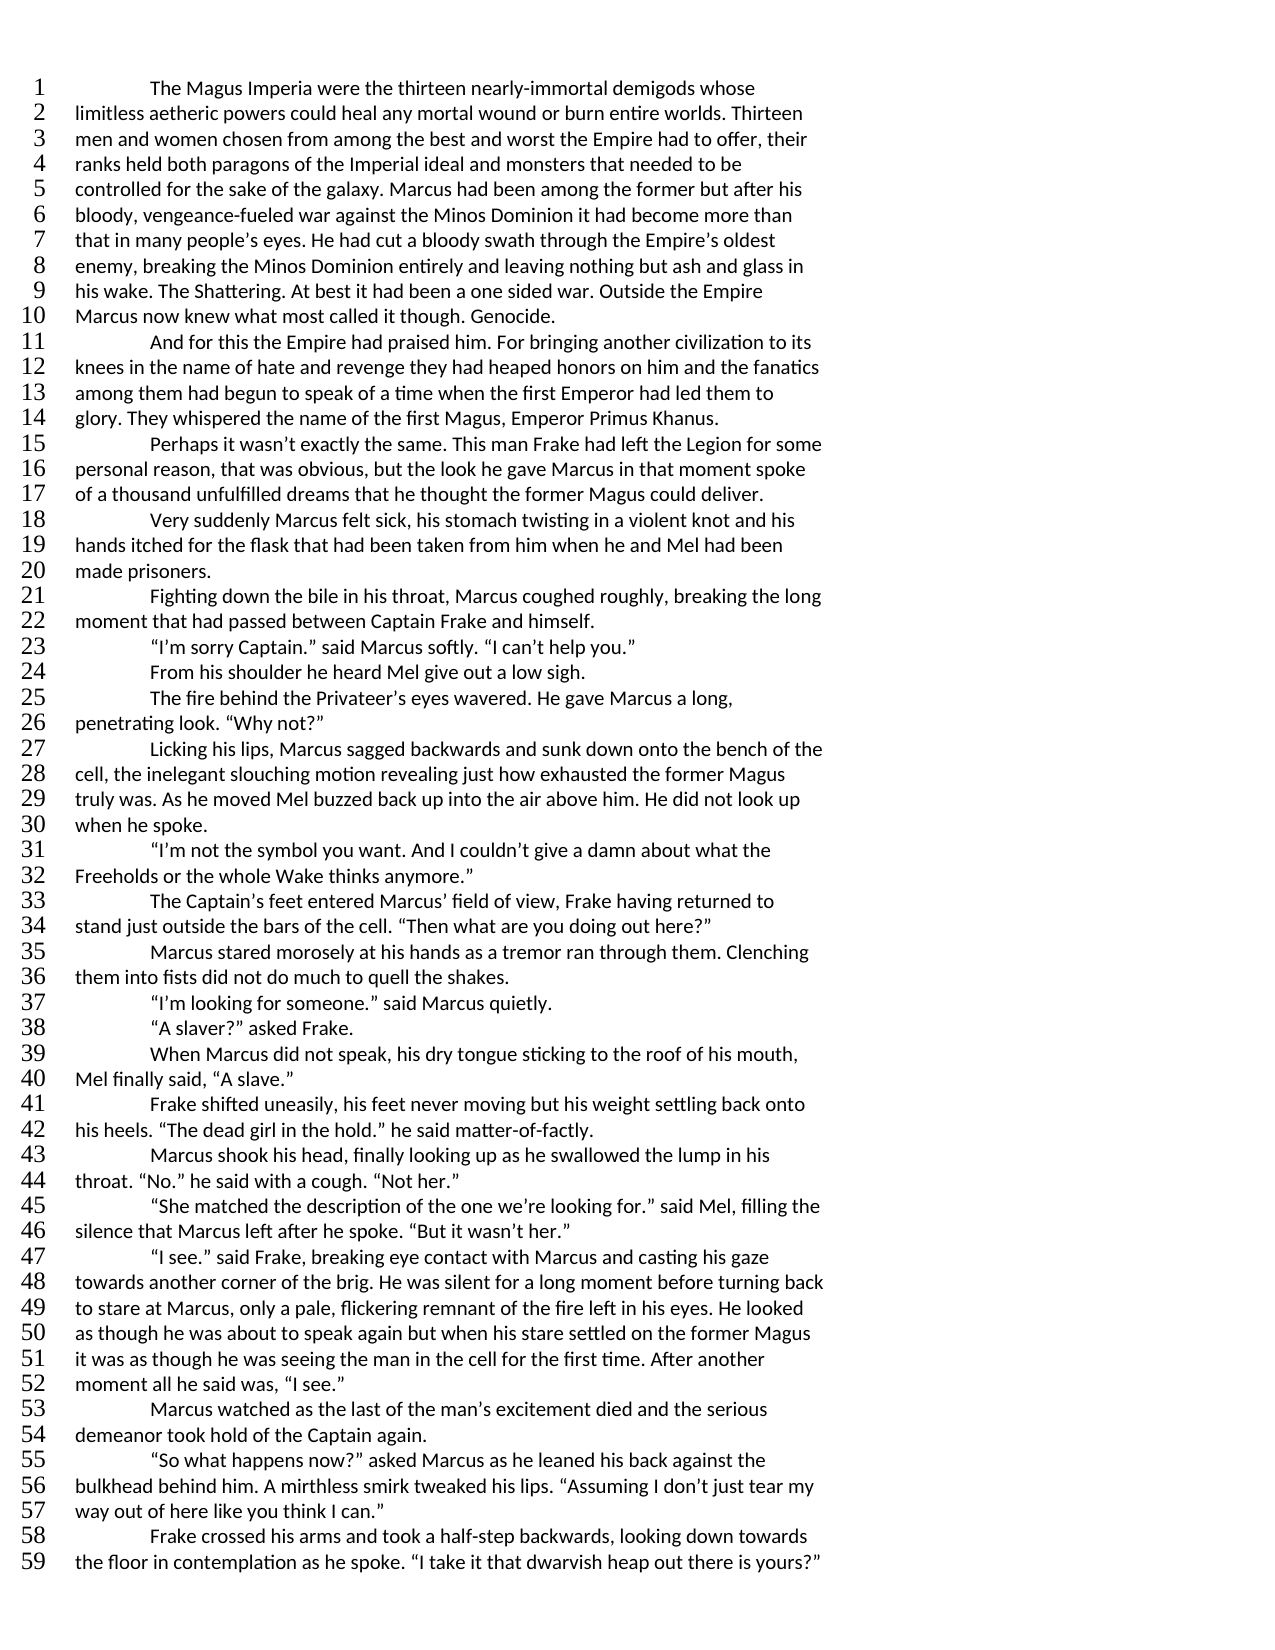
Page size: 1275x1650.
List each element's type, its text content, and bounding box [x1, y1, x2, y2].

text “I’m not the symbol you want. And I couldn’t give a damn about what the Freeholds or the whole Wake thinks anymore.” [75, 837, 825, 888]
text From his shoulder he heard Mel give out a low sigh. [75, 659, 825, 685]
text “A slaver?” asked Frake. [75, 1015, 825, 1041]
text The fire behind the Privateer’s eyes wavered. He gave Marcus a long, penetrating look. “Why not?” [75, 685, 825, 736]
text “I’m sorry Captain.” said Marcus softly. “I can’t help you.” [75, 634, 825, 659]
text Frake crossed his arms and took a half-step backwards, looking down towards the floor in contemplation as he spoke. “I take it that dwarvish heap out there is yours?” [75, 1524, 825, 1574]
text Perhaps it wasn’t exactly the same. This man Frake had left the Legion for some personal reason, that was obvious, but the look he gave Marcus in that moment spoke of a thousand unfulfilled dreams that he thought the former Magus could deliver. [75, 431, 825, 507]
text Fighting down the bile in his throat, Marcus coughed roughly, breaking the long moment that had passed between Captain Frake and himself. [75, 583, 825, 634]
text Frake shifted uneasily, his feet never moving but his weight settling back onto his heels. “The dead girl in the hold.” he said matter-of-factly. [75, 1092, 825, 1142]
text Marcus stared morosely at his hands as a tremor ran through them. Clenching them into fists did not do much to quell the shakes. [75, 939, 825, 990]
text When Marcus did not speak, his dry tongue sticking to the roof of his mouth, Mel finally said, “A slave.” [75, 1041, 825, 1092]
text “I’m looking for someone.” said Marcus quietly. [75, 990, 825, 1015]
text “So what happens now?” asked Marcus as he leaned his back against the bulkhead behind him. A mirthless smirk tweaked his lips. “Assuming I don’t just tear my way out of here like you think I can.” [75, 1447, 825, 1524]
text Licking his lips, Marcus sagged backwards and sunk down onto the bench of the cell, the inelegant slouching motion revealing just how exhausted the former Magus truly was. As he moved Mel buzzed back up into the air above him. He did not look up when he spoke. [75, 736, 825, 837]
text Marcus shook his head, finally looking up as he swallowed the lump in his throat. “No.” he said with a cough. “Not her.” [75, 1142, 825, 1193]
text Marcus watched as the last of the man’s excitement died and the serious demeanor took hold of the Captain again. [75, 1397, 825, 1447]
text “She matched the description of the one we’re looking for.” said Mel, filling the silence that Marcus left after he spoke. “But it wasn’t her.” [75, 1193, 825, 1244]
text Very suddenly Marcus felt sick, his stomach twisting in a violent knot and his hands itched for the flask that had been taken from him when he and Mel had been made prisoners. [75, 507, 825, 583]
text “I see.” said Frake, breaking eye contact with Marcus and casting his gaze towards another corner of the brig. He was silent for a long moment before turning back to stare at Marcus, only a pale, flickering remnant of the fire left in his eyes. He looked as though he was about to speak again but when his stare settled on the former Magus it was as though he was seeing the man in the cell for the first time. After another moment all he said was, “I see.” [75, 1244, 825, 1397]
text The Captain’s feet entered Marcus’ field of view, Frake having returned to stand just outside the bars of the cell. “Then what are you doing out here?” [75, 888, 825, 939]
text And for this the Empire had praised him. For bringing another civilization to its knees in the name of hate and revenge they had heaped honors on him and the fanatics among them had begun to speak of a time when the first Emperor had led them to glory. They whispered the name of the first Magus, Emperor Primus Khanus. [75, 329, 825, 431]
text The Magus Imperia were the thirteen nearly-immortal demigods whose limitless aetheric powers could heal any mortal wound or burn entire worlds. Thirteen men and women chosen from among the best and worst the Empire had to offer, their ranks held both paragons of the Imperial ideal and monsters that needed to be controlled for the sake of the galaxy. Marcus had been among the former but after his bloody, vengeance-fueled war against the Minos Dominion it had become more than that in many people’s eyes. He had cut a bloody swath through the Empire’s oldest enemy, breaking the Minos Dominion entirely and leaving nothing but ash and glass in his wake. The Shattering. At best it had been a one sided war. Outside the Empire Marcus now knew what most called it though. Genocide. [75, 75, 825, 329]
